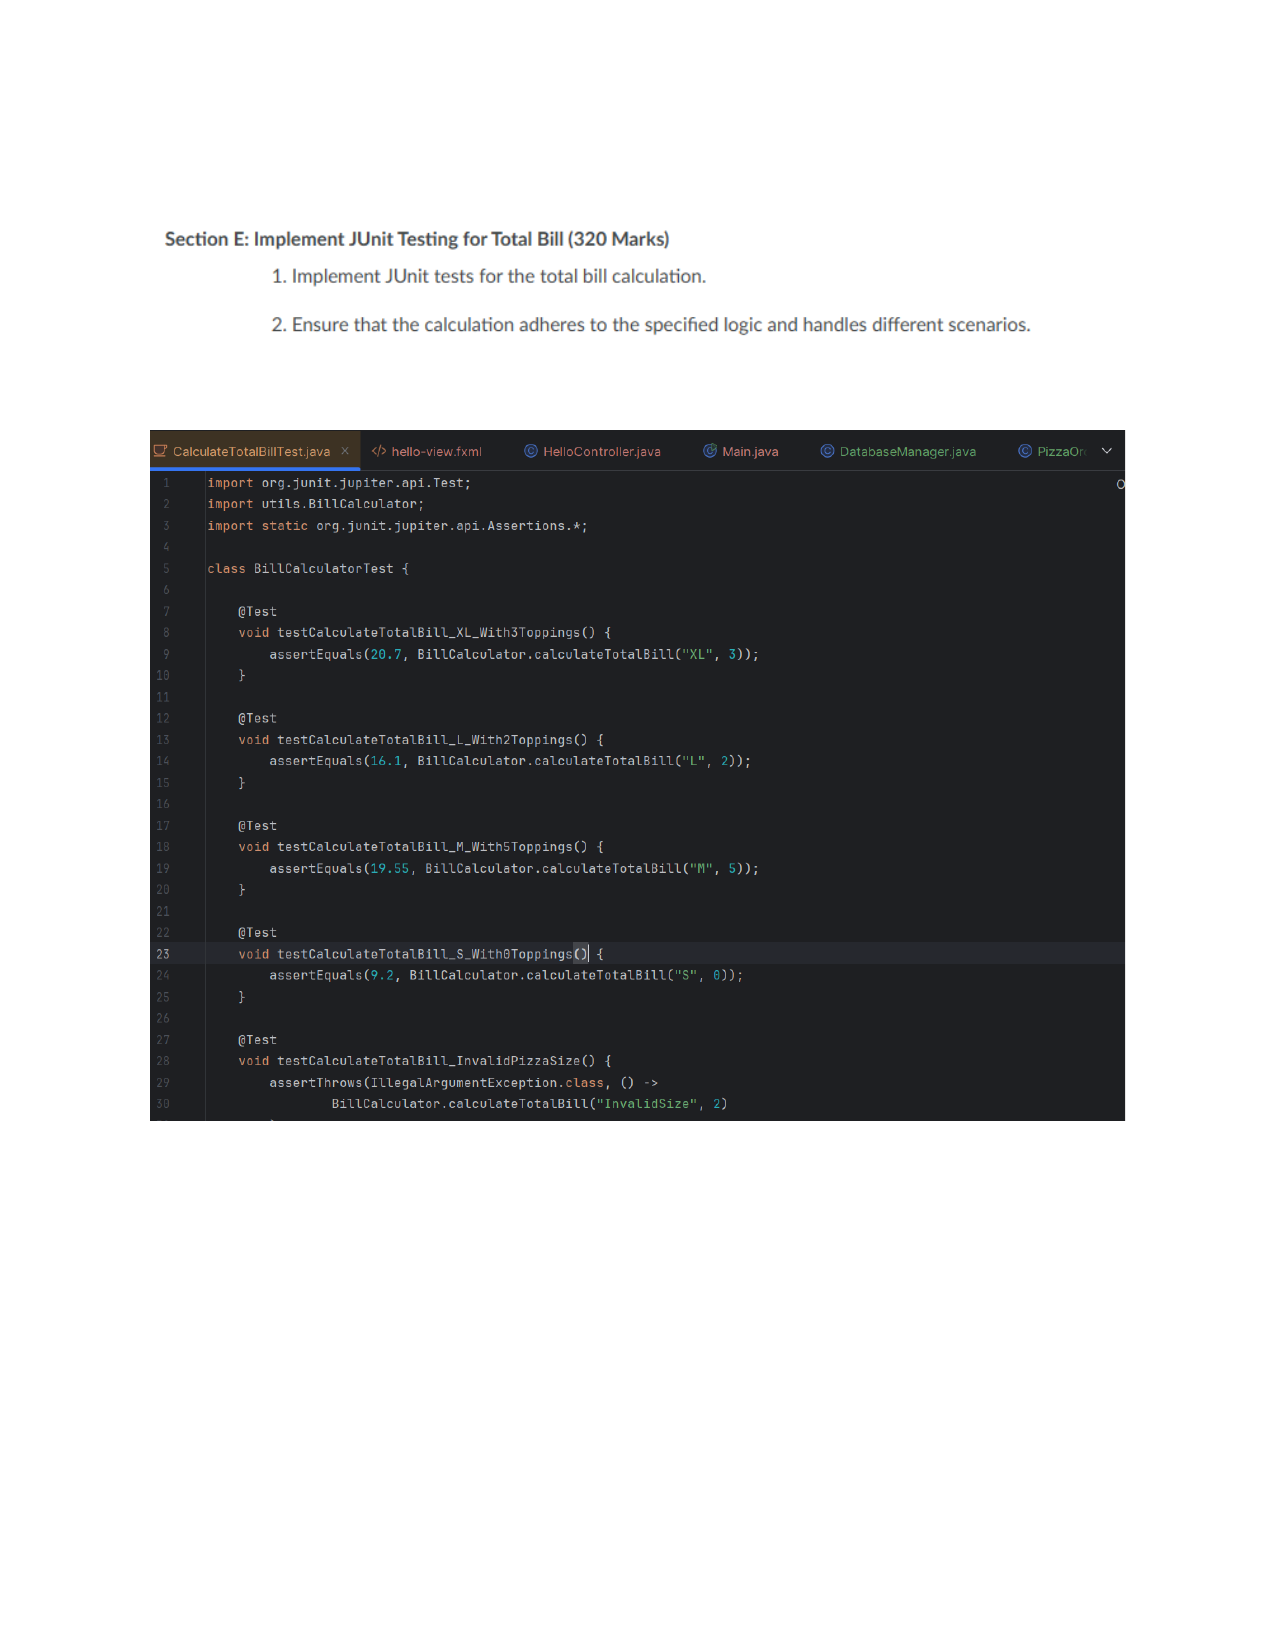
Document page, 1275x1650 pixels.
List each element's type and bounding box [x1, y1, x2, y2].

picture [150, 430, 1125, 1121]
picture [150, 205, 1125, 353]
